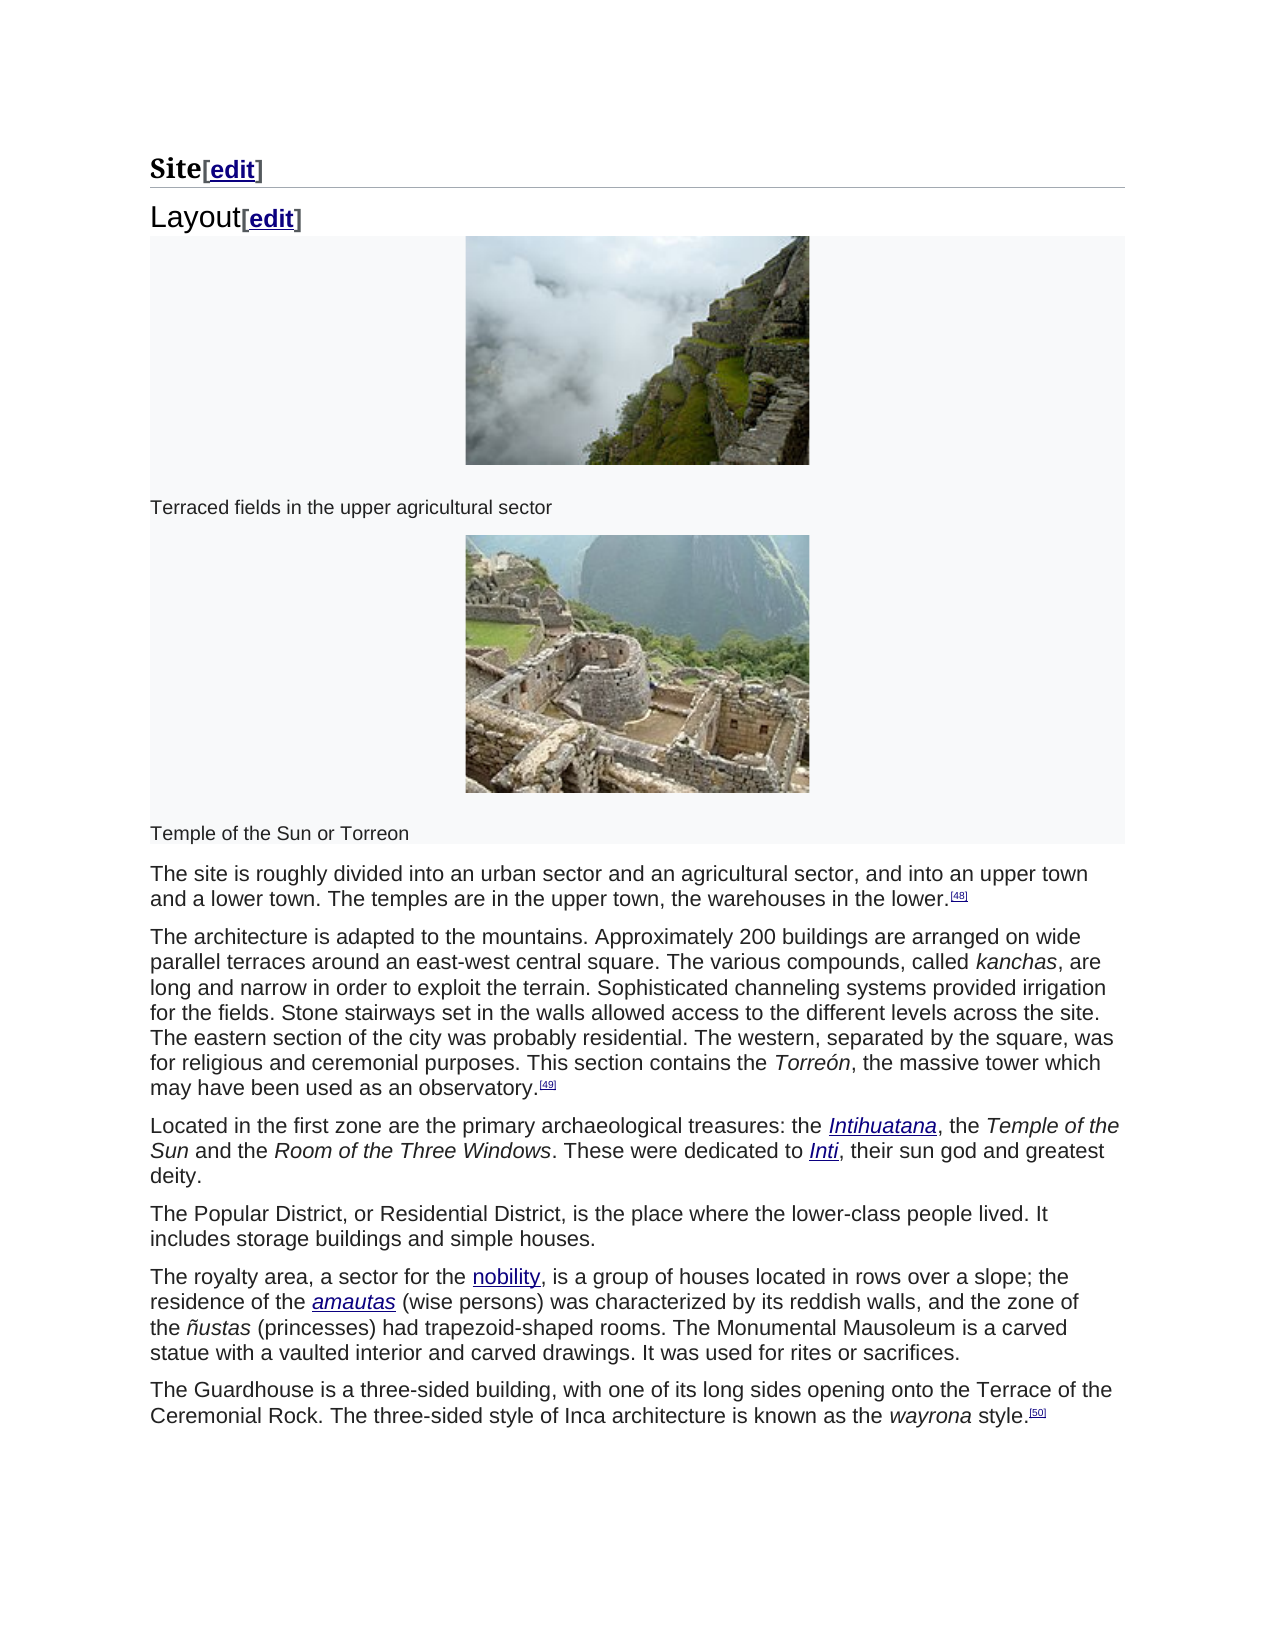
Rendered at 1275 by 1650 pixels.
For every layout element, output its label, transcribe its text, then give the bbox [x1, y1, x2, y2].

text The architecture is adapted to the mountains. Approximately 200 buildings are arranged on wide parallel terraces around an east-west central square. The various compounds, called kanchas, are long and narrow in order to exploit the terrain. Sophisticated channeling systems provided irrigation for the fields. Stone stairways set in the walls allowed access to the different levels across the site. The eastern section of the city was probably residential. The western, separated by the square, was for religious and ceremonial purposes. This section contains the Torreón, the massive tower which may have been used as an observatory.[49] [150, 924, 1125, 1101]
subtitle Layout[edit] [150, 199, 1125, 234]
picture [465, 236, 810, 465]
text The royalty area, a sector for the nobility, is a group of houses located in rows over a slope; the residence of the amautas (wise persons) was characterized by its reddish walls, and the zone of the ñustas (princesses) had trapezoid-shaped rooms. The Monumental Mausoleum is a carved statue with a vaulted interior and carved drawings. It was used for rites or sacrifices. [150, 1264, 1125, 1365]
subtitle Site[edit] [150, 150, 1125, 187]
text Terraced fields in the upper agricultural sector [150, 483, 1125, 518]
picture [465, 535, 810, 793]
text Located in the first zone are the primary archaeological treasures: the Intihuatana, the Temple of the Sun and the Room of the Three Windows. These were dedicated to Inti, their sun god and greatest deity. [150, 1113, 1125, 1189]
text The Popular District, or Residential District, is the place where the lower-class people lived. It includes storage buildings and simple houses. [150, 1201, 1125, 1252]
text The Guardhouse is a three-sided building, with one of its long sides opening onto the Terrace of the Ceremonial Rock. The three-sided style of Inca architecture is known as the wayrona style.[50] [150, 1377, 1125, 1428]
text Temple of the Sun or Torreon [150, 809, 1125, 844]
text The site is roughly divided into an urban sector and an agricultural sector, and into an upper town and a lower town. The temples are in the upper town, the warehouses in the lower.[48] [150, 861, 1125, 912]
